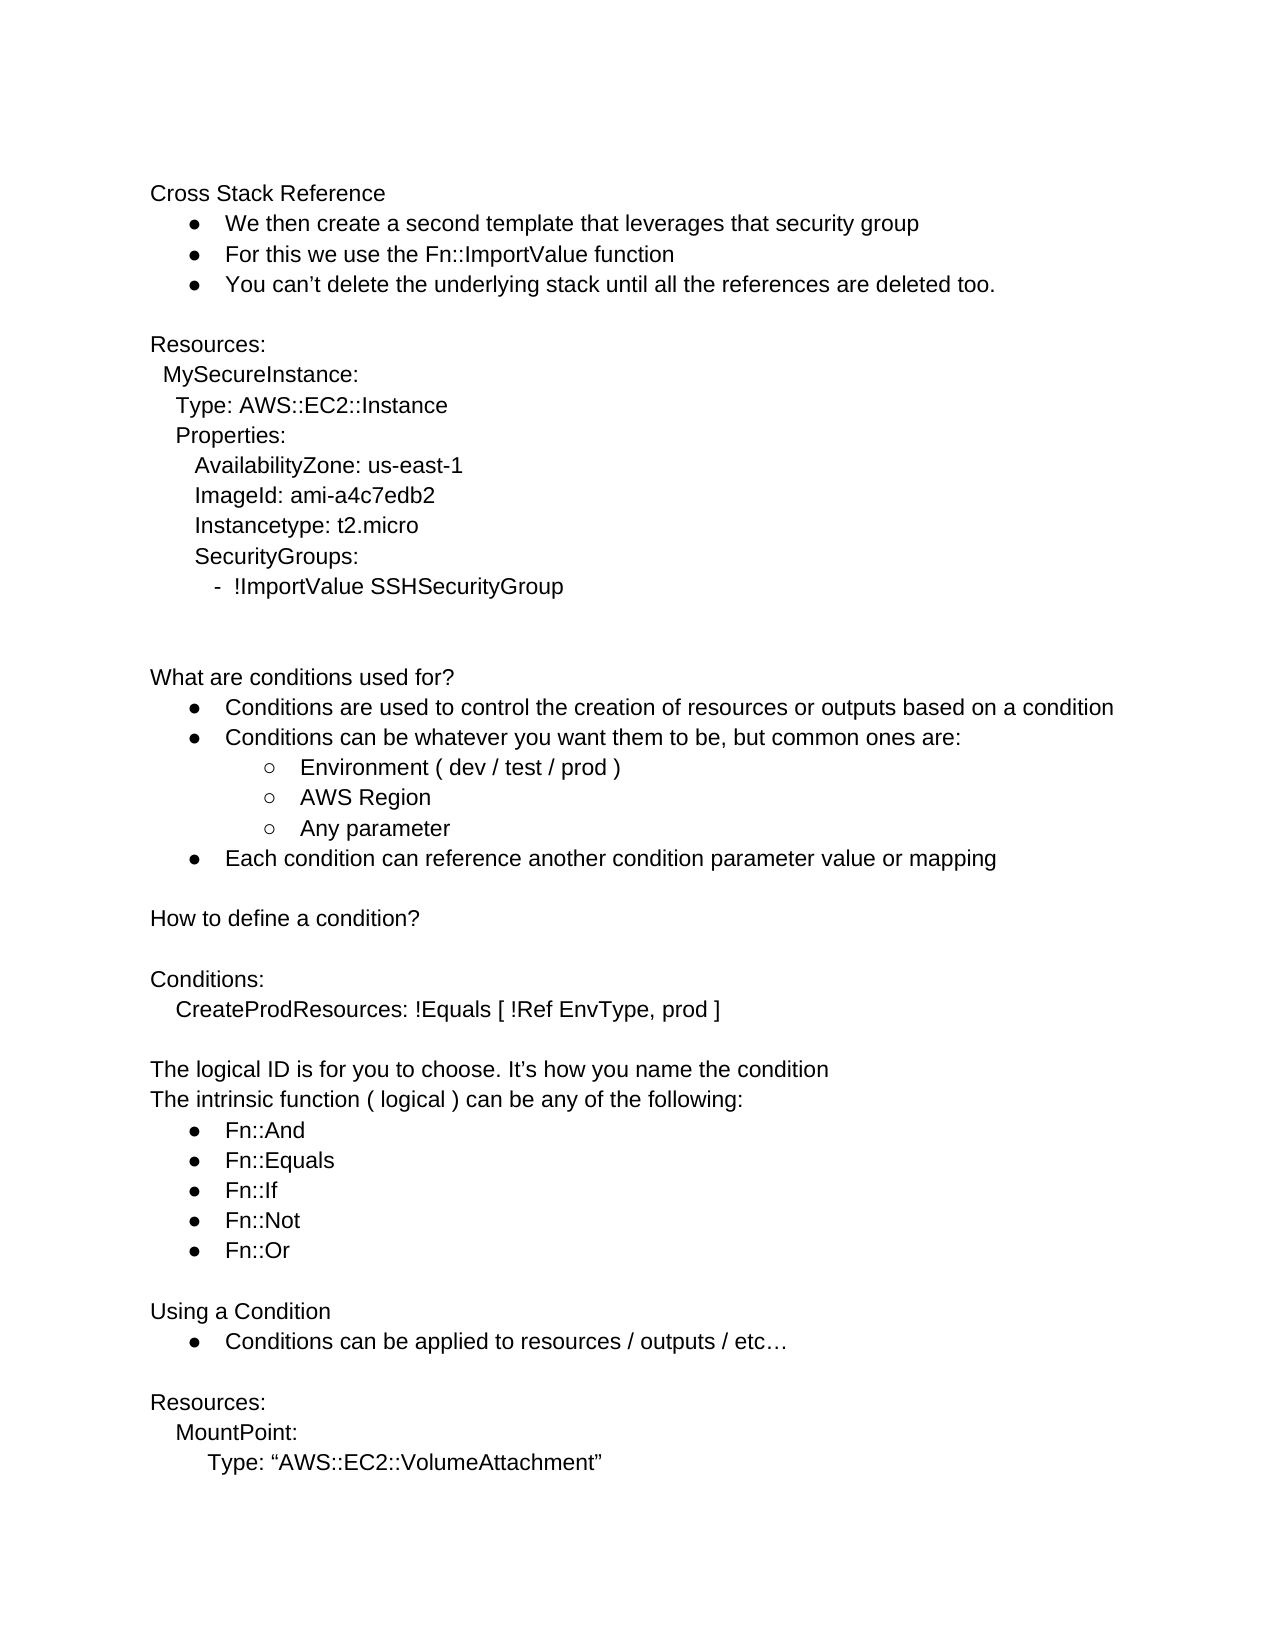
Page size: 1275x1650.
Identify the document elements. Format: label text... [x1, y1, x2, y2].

text ImageId: ami-a4c7edb2 [150, 482, 1125, 509]
text The intrinsic function ( logical ) can be any of the following: [150, 1086, 1125, 1113]
text Resources: [150, 1388, 1125, 1415]
list Conditions can be applied to resources / outputs / etc… [187, 1328, 1125, 1354]
text Type: “AWS::EC2::VolumeAttachment” [150, 1449, 1125, 1475]
text Instancetype: t2.micro [150, 512, 1125, 539]
list Fn::Equals [187, 1147, 1125, 1173]
text Resources: [150, 331, 1125, 358]
text Conditions: [150, 966, 1125, 992]
text MountPoint: [150, 1419, 1125, 1445]
text Cross Stack Reference [150, 180, 1125, 207]
list Fn::If [187, 1177, 1125, 1203]
text Using a Condition [150, 1298, 1125, 1324]
text MySecureInstance: [150, 361, 1125, 388]
list AWS Region [262, 784, 1125, 811]
text Properties: [150, 422, 1125, 448]
text AvailabilityZone: us-east-1 [150, 452, 1125, 478]
list Conditions are used to control the creation of resources or outputs based on a condition [187, 694, 1125, 720]
text How to define a condition? [150, 905, 1125, 932]
list Each condition can reference another condition parameter value or mapping [187, 845, 1125, 871]
text SecurityGroups: [150, 543, 1125, 569]
text - !ImportValue SSHSecurityGroup [150, 573, 1125, 599]
list Fn::Or [187, 1237, 1125, 1264]
text What are conditions used for? [150, 663, 1125, 690]
text CreateProdResources: !Equals [ !Ref EnvType, prod ] [150, 996, 1125, 1022]
list Environment ( dev / test / prod ) [262, 754, 1125, 781]
text The logical ID is for you to choose. It’s how you name the condition [150, 1056, 1125, 1083]
text Type: AWS::EC2::Instance [150, 392, 1125, 418]
list For this we use the Fn::ImportValue function [187, 241, 1125, 267]
list You can’t delete the underlying stack until all the references are deleted too. [187, 271, 1125, 297]
list Conditions can be whatever you want them to be, but common ones are: [187, 724, 1125, 750]
list We then create a second template that leverages that security group [187, 210, 1125, 237]
list Fn::And [187, 1117, 1125, 1143]
list Any parameter [262, 814, 1125, 841]
list Fn::Not [187, 1207, 1125, 1234]
